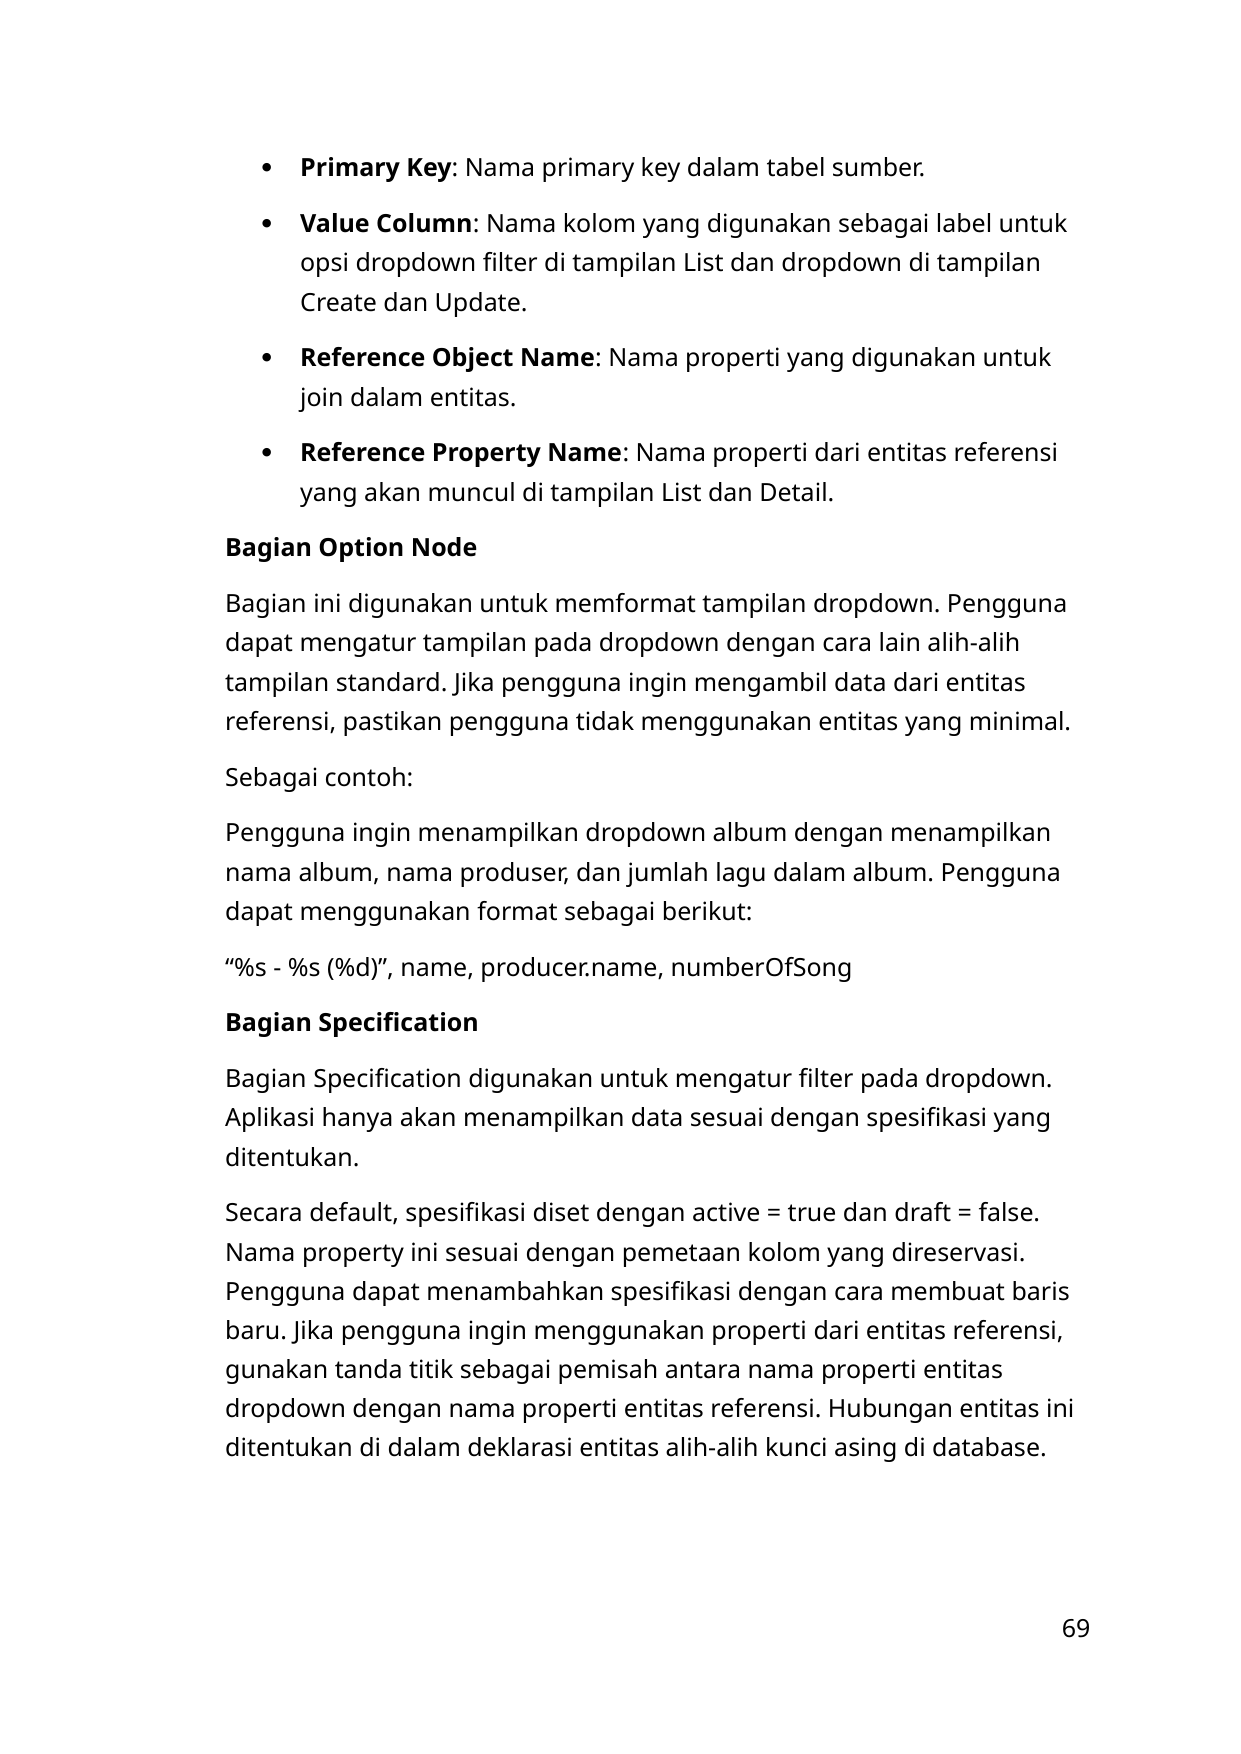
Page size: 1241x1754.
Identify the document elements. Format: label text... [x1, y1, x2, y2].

text Pengguna ingin menampilkan dropdown album dengan menampilkan nama album, nama produser, dan jumlah lagu dalam album. Pengguna dapat menggunakan format sebagai berikut: [225, 815, 1090, 927]
text Bagian ini digunakan untuk memformat tampilan dropdown. Pengguna dapat mengatur tampilan pada dropdown dengan cara lain alih-alih tampilan standard. Jika pengguna ingin mengambil data dari entitas referensi, pastikan pengguna tidak menggunakan entitas yang minimal. [225, 586, 1090, 737]
text “%s - %s (%d)”, name, producer.name, numberOfSong [225, 949, 1090, 983]
text Sebagai contoh: [225, 759, 1090, 793]
text Bagian Specification digunakan untuk mengatur filter pada dropdown. Aplikasi hanya akan menampilkan data sesuai dengan spesifikasi yang ditentukan. [225, 1061, 1090, 1173]
text Bagian Option Node [225, 530, 1090, 564]
text Bagian Specification [225, 1005, 1090, 1039]
list Value Column: Nama kolom yang digunakan sebagai label untuk opsi dropdown filter di tampilan List dan dropdown di tampilan Create dan Update. [262, 206, 1090, 318]
list Primary Key: Nama primary key dalam tabel sumber. [262, 150, 1090, 184]
list Reference Object Name: Nama properti yang digunakan untuk join dalam entitas. [262, 340, 1090, 413]
list Reference Property Name: Nama properti dari entitas referensi yang akan muncul di tampilan List dan Detail. [262, 435, 1090, 508]
